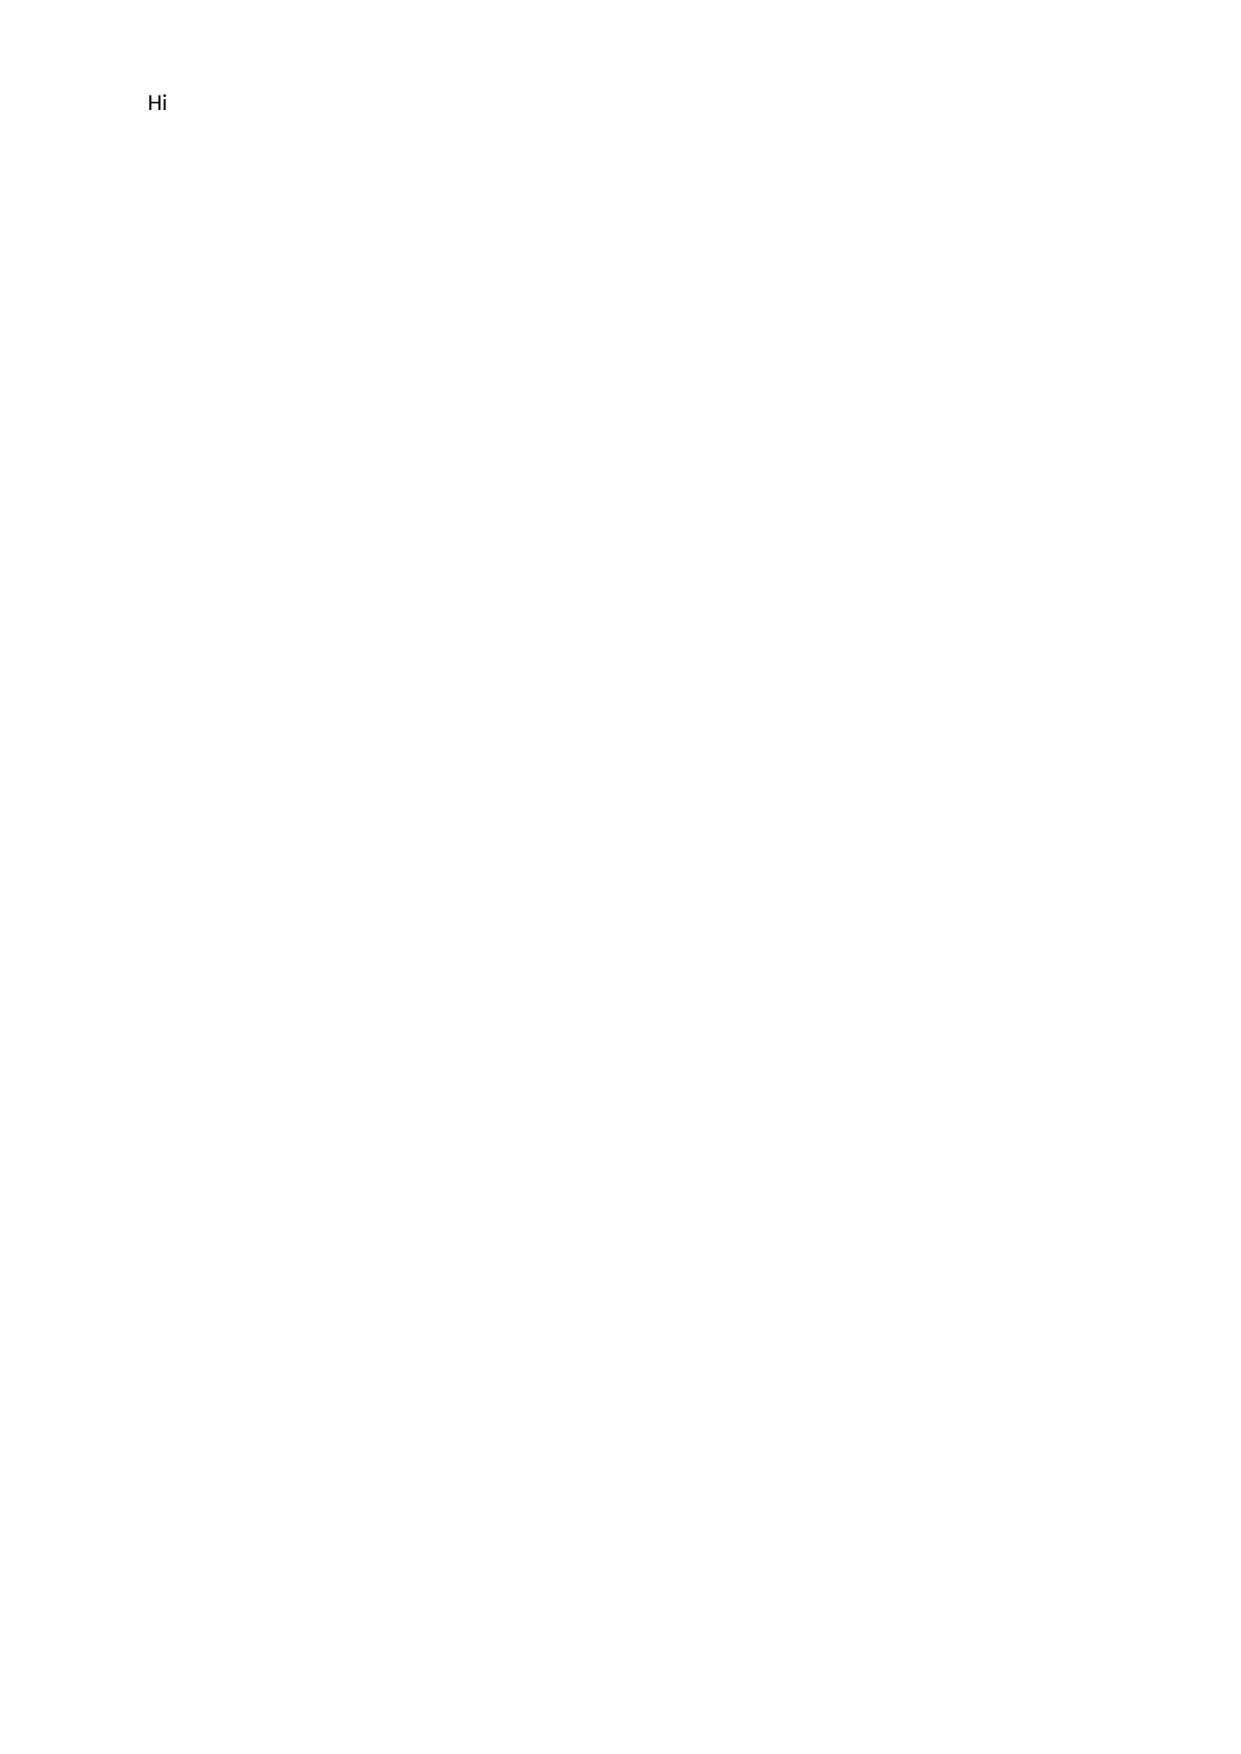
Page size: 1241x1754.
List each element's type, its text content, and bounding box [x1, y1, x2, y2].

text Hi [148, 88, 1152, 117]
